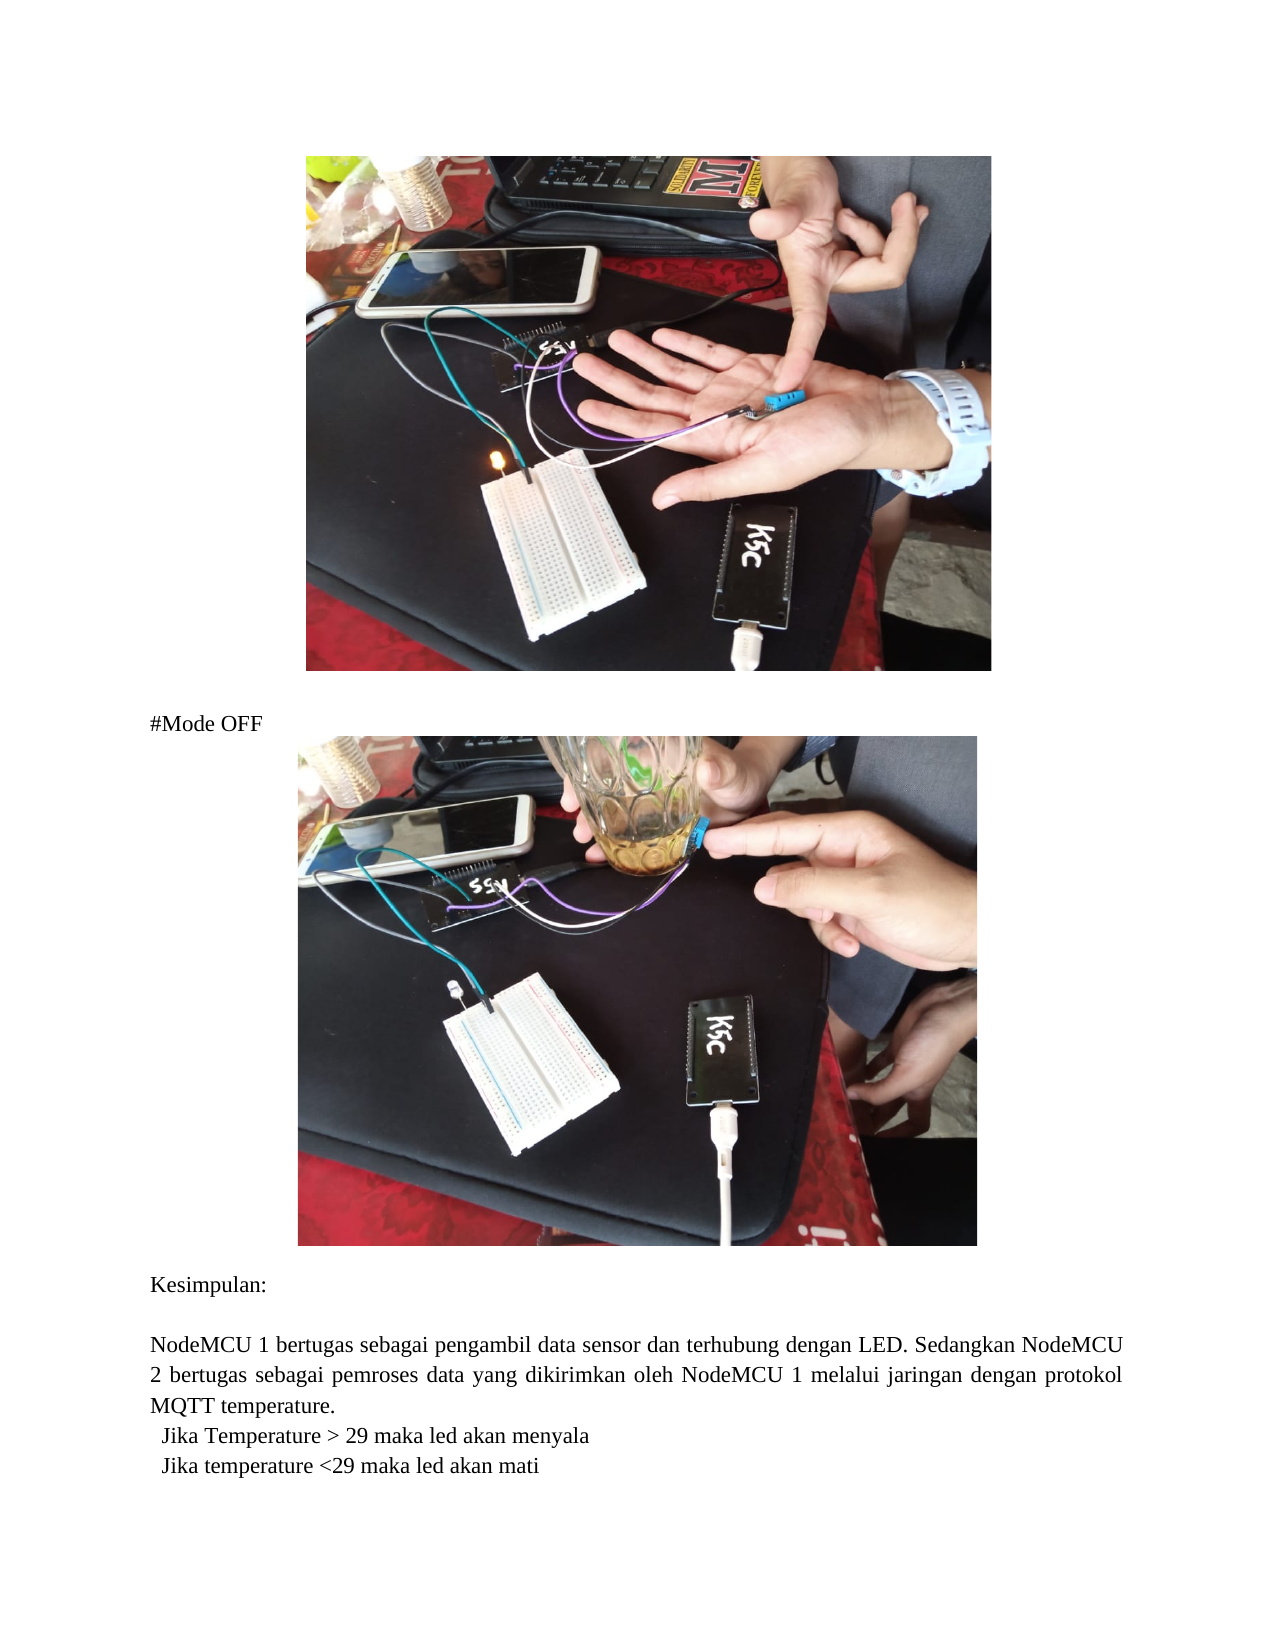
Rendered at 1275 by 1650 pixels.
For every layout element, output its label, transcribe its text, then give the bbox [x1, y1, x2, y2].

text Kesimpulan: [150, 1271, 1125, 1297]
text NodeMCU 1 bertugas sebagai pengambil data sensor dan terhubung dengan LED. Sedangkan NodeMCU 2 bertugas sebagai pemroses data yang dikirimkan oleh NodeMCU 1 melalui jaringan dengan protokol MQTT temperature. [150, 1331, 1125, 1418]
text #Mode OFF [150, 710, 1125, 736]
text Jika Temperature > 29 maka led akan menyala [150, 1422, 1125, 1448]
picture [297, 736, 978, 1246]
picture [306, 156, 992, 671]
text Jika temperature <29 maka led akan mati [150, 1452, 1125, 1478]
